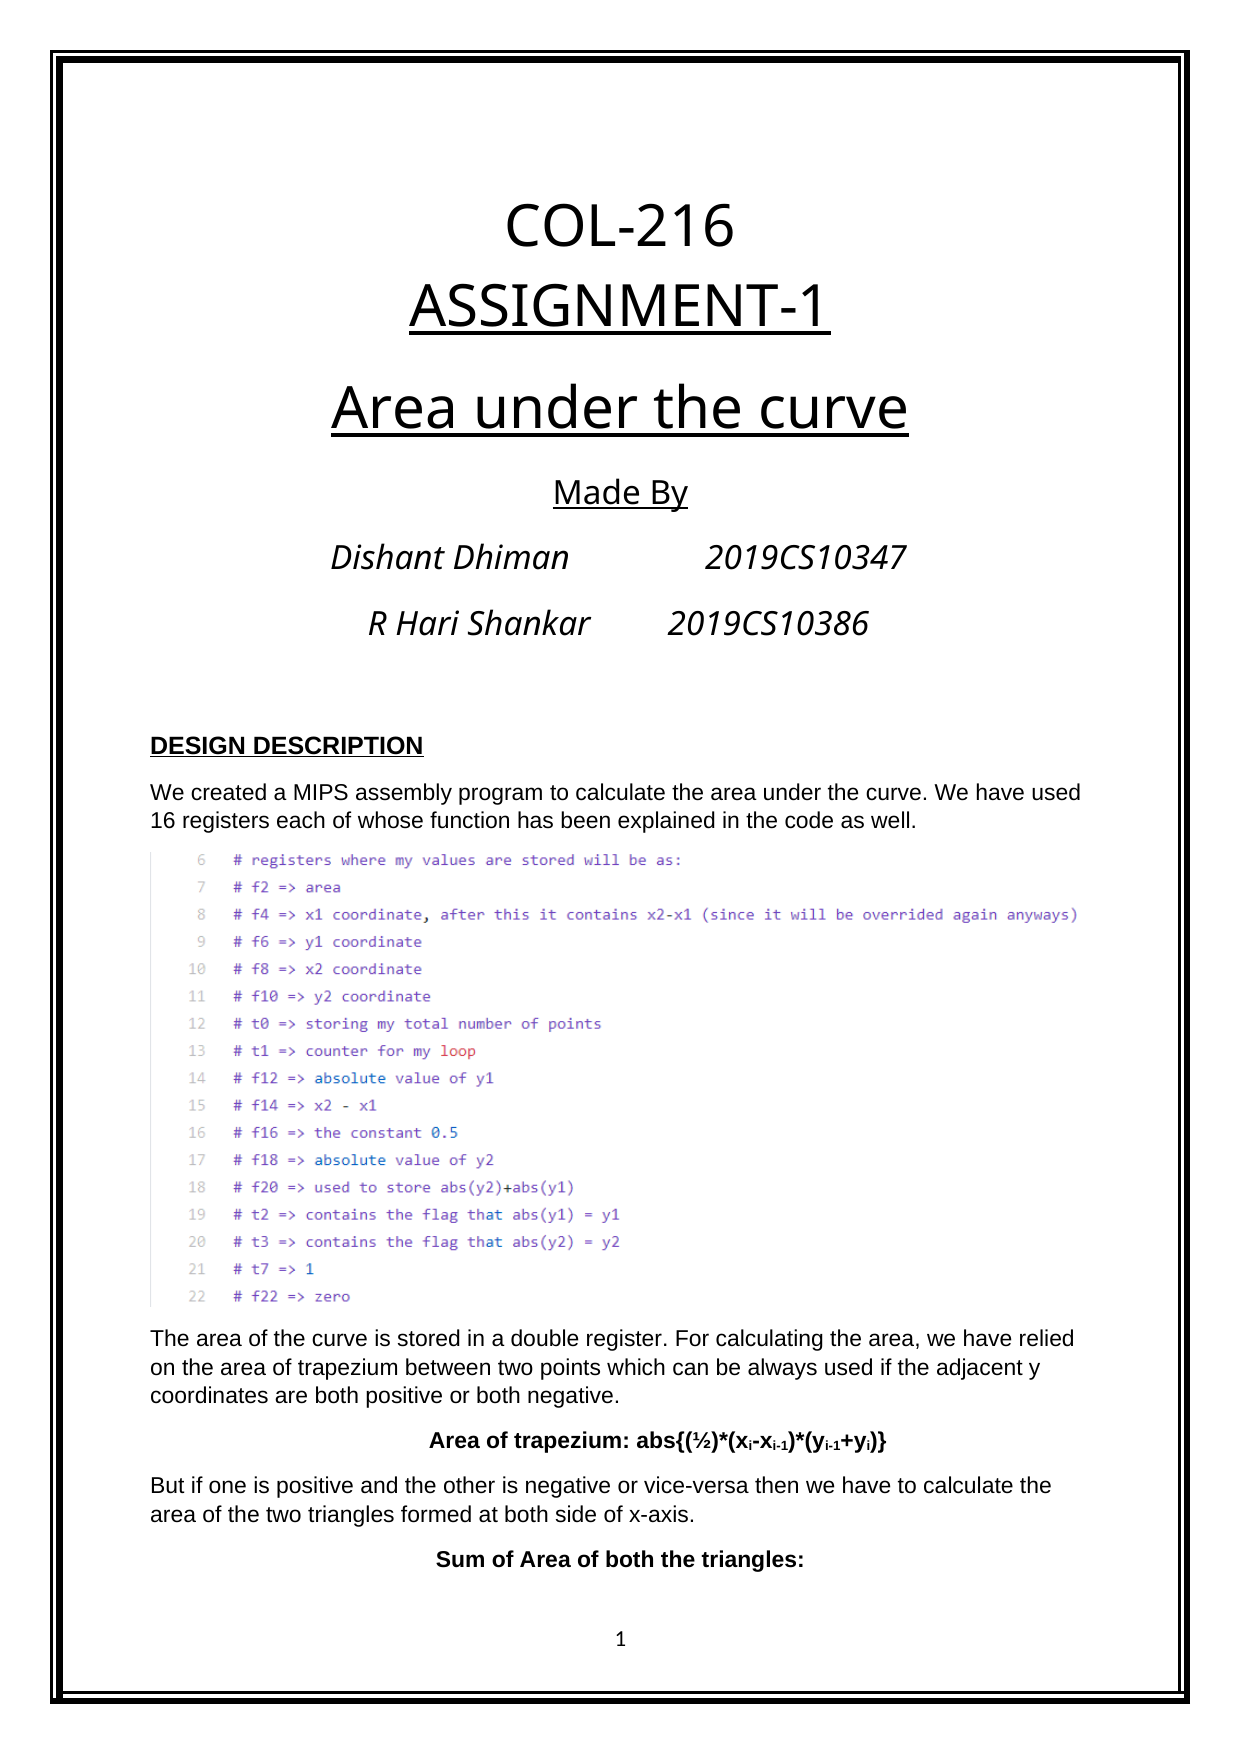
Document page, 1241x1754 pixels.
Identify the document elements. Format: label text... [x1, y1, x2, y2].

picture [150, 852, 1091, 1307]
text The area of the curve is stored in a double register. For calculating the area, we have relied on the area of trapezium between two points which can be always used if the adjacent y coordinates are both positive or both negative. [150, 1325, 1090, 1409]
text But if one is positive and the other is negative or vice-versa then we have to calculate the area of the two triangles formed at both side of x-axis. [150, 1472, 1090, 1527]
text DESIGN DESCRIPTION [150, 731, 1090, 760]
text COL-216 [150, 184, 1090, 263]
text Dishant Dhiman 2019CS10347 [150, 534, 1090, 579]
text We created a MIPS assembly program to calculate the area under the curve. We have used 16 registers each of whose function has been explained in the code as well. [150, 779, 1090, 833]
text Area of trapezium: abs{(½)*(xi-xi-1)*(yi-1+yi)} [150, 1427, 1090, 1454]
text ASSIGNMENT-1 [150, 263, 1090, 343]
text Area under the curve [150, 366, 1090, 446]
text Sum of Area of both the triangles: [150, 1546, 1090, 1572]
text R Hari Shankar 2019CS10386 [150, 600, 1090, 645]
text Made By [150, 468, 1090, 514]
